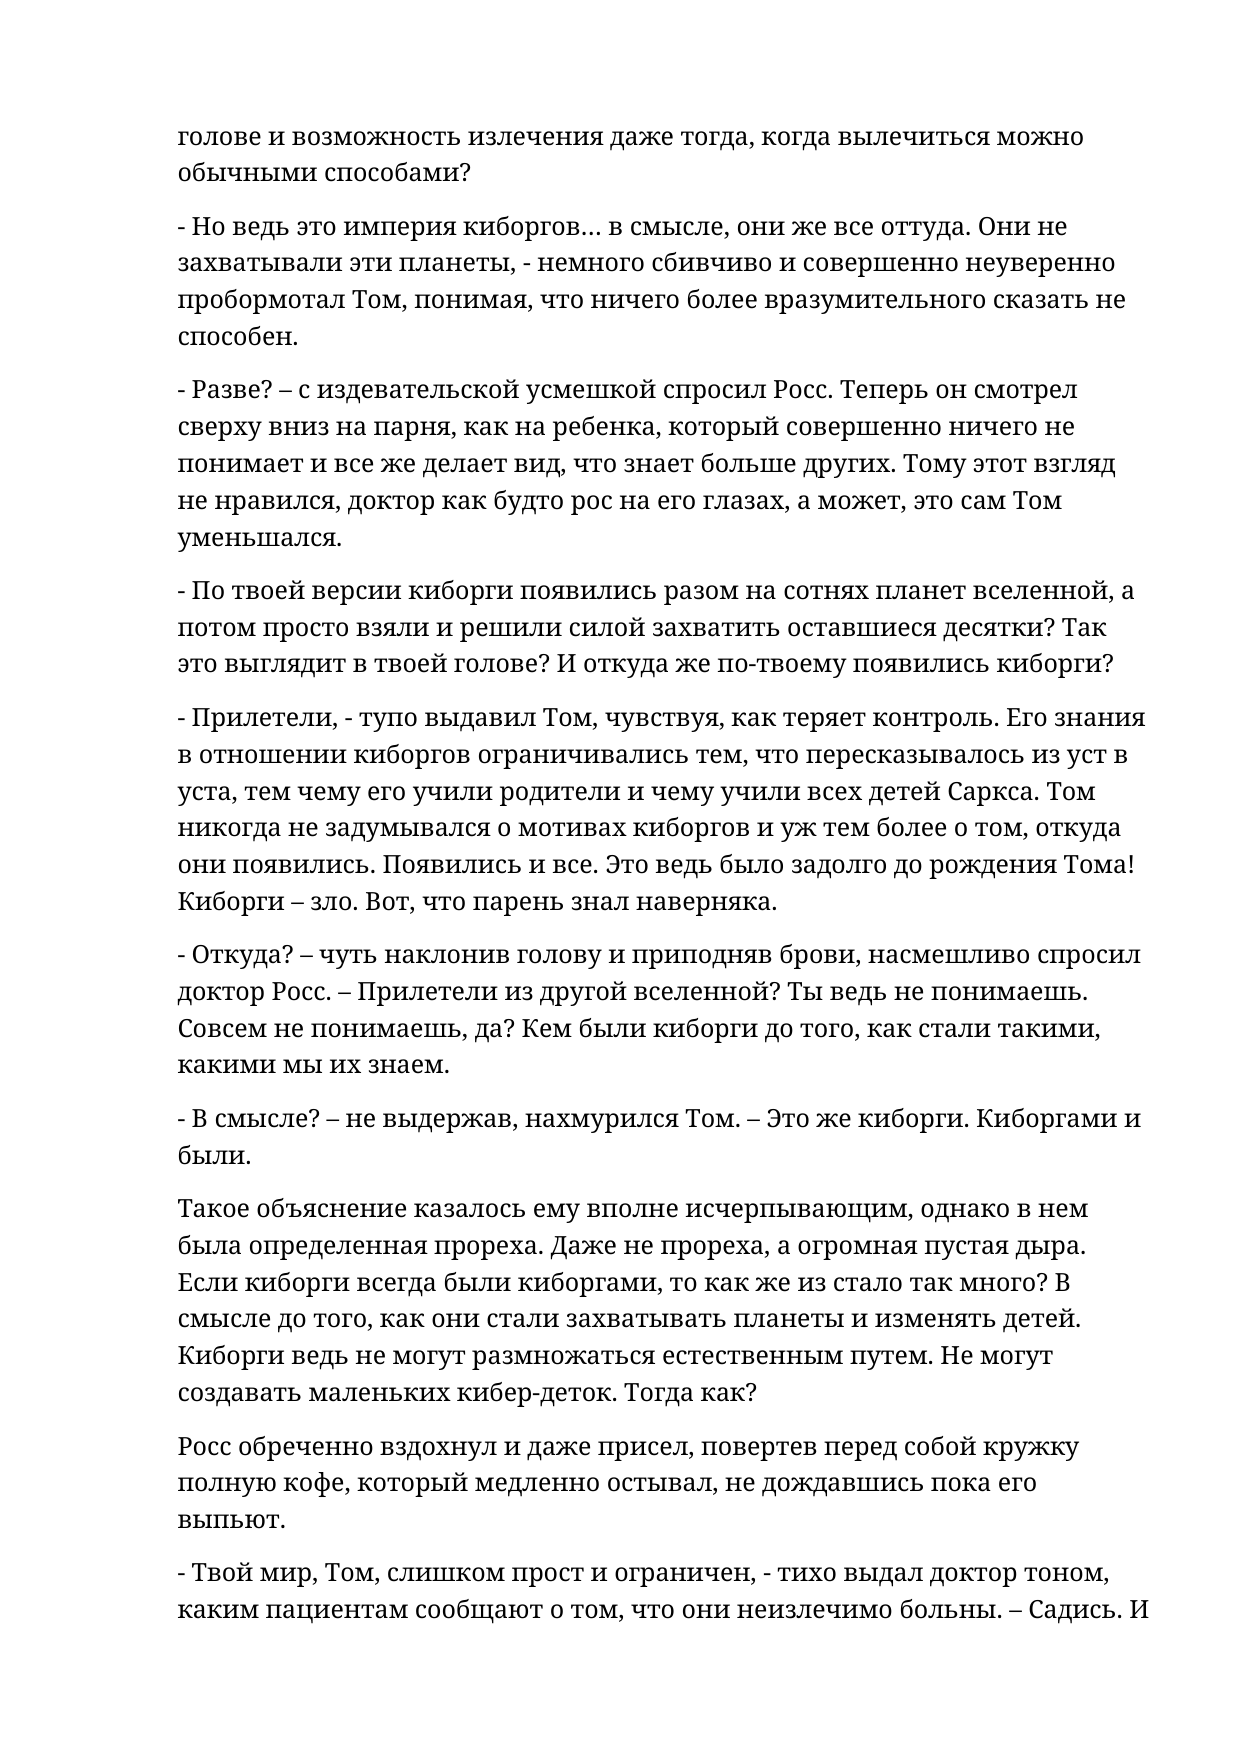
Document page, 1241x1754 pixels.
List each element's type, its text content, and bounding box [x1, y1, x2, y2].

text Росс обреченно вздохнул и даже присел, повертев перед собой кружку полную кофе, который медленно остывал, не дождавшись пока его выпьют. [177, 1428, 1152, 1536]
text - Прилетели, - тупо выдавил Том, чувствуя, как теряет контроль. Его знания в отношении киборгов ограничивались тем, что пересказывалось из уст в уста, тем чему его учили родители и чему учили всех детей Саркса. Том никогда не задумывался о мотивах киборгов и уж тем более о том, откуда они появились. Появились и все. Это ведь было задолго до рождения Тома! Киборги – зло. Вот, что парень знал наверняка. [177, 699, 1152, 917]
text - Разве? – с издевательской усмешкой спросил Росс. Теперь он смотрел сверху вниз на парня, как на ребенка, который совершенно ничего не понимает и все же делает вид, что знает больше других. Тому этот взгляд не нравился, доктор как будто рос на его глазах, а может, это сам Том уменьшался. [177, 372, 1152, 553]
text - В смысле? – не выдержав, нахмурился Том. – Это же киборги. Киборгами и были. [177, 1101, 1152, 1171]
text - Но ведь это империя киборгов… в смысле, они же все оттуда. Они не захватывали эти планеты, - немного сбивчиво и совершенно неуверенно пробормотал Том, понимая, что ничего более вразумительного сказать не способен. [177, 208, 1152, 353]
text - Откуда? – чуть наклонив голову и приподняв брови, насмешливо спросил доктор Росс. – Прилетели из другой вселенной? Ты ведь не понимаешь. Совсем не понимаешь, да? Кем были киборги до того, как стали такими, какими мы их знаем. [177, 937, 1152, 1081]
text - По твоей версии киборги появились разом на сотнях планет вселенной, а потом просто взяли и решили силой захватить оставшиеся десятки? Так это выглядит в твоей голове? И откуда же по-твоему появились киборги? [177, 573, 1152, 680]
